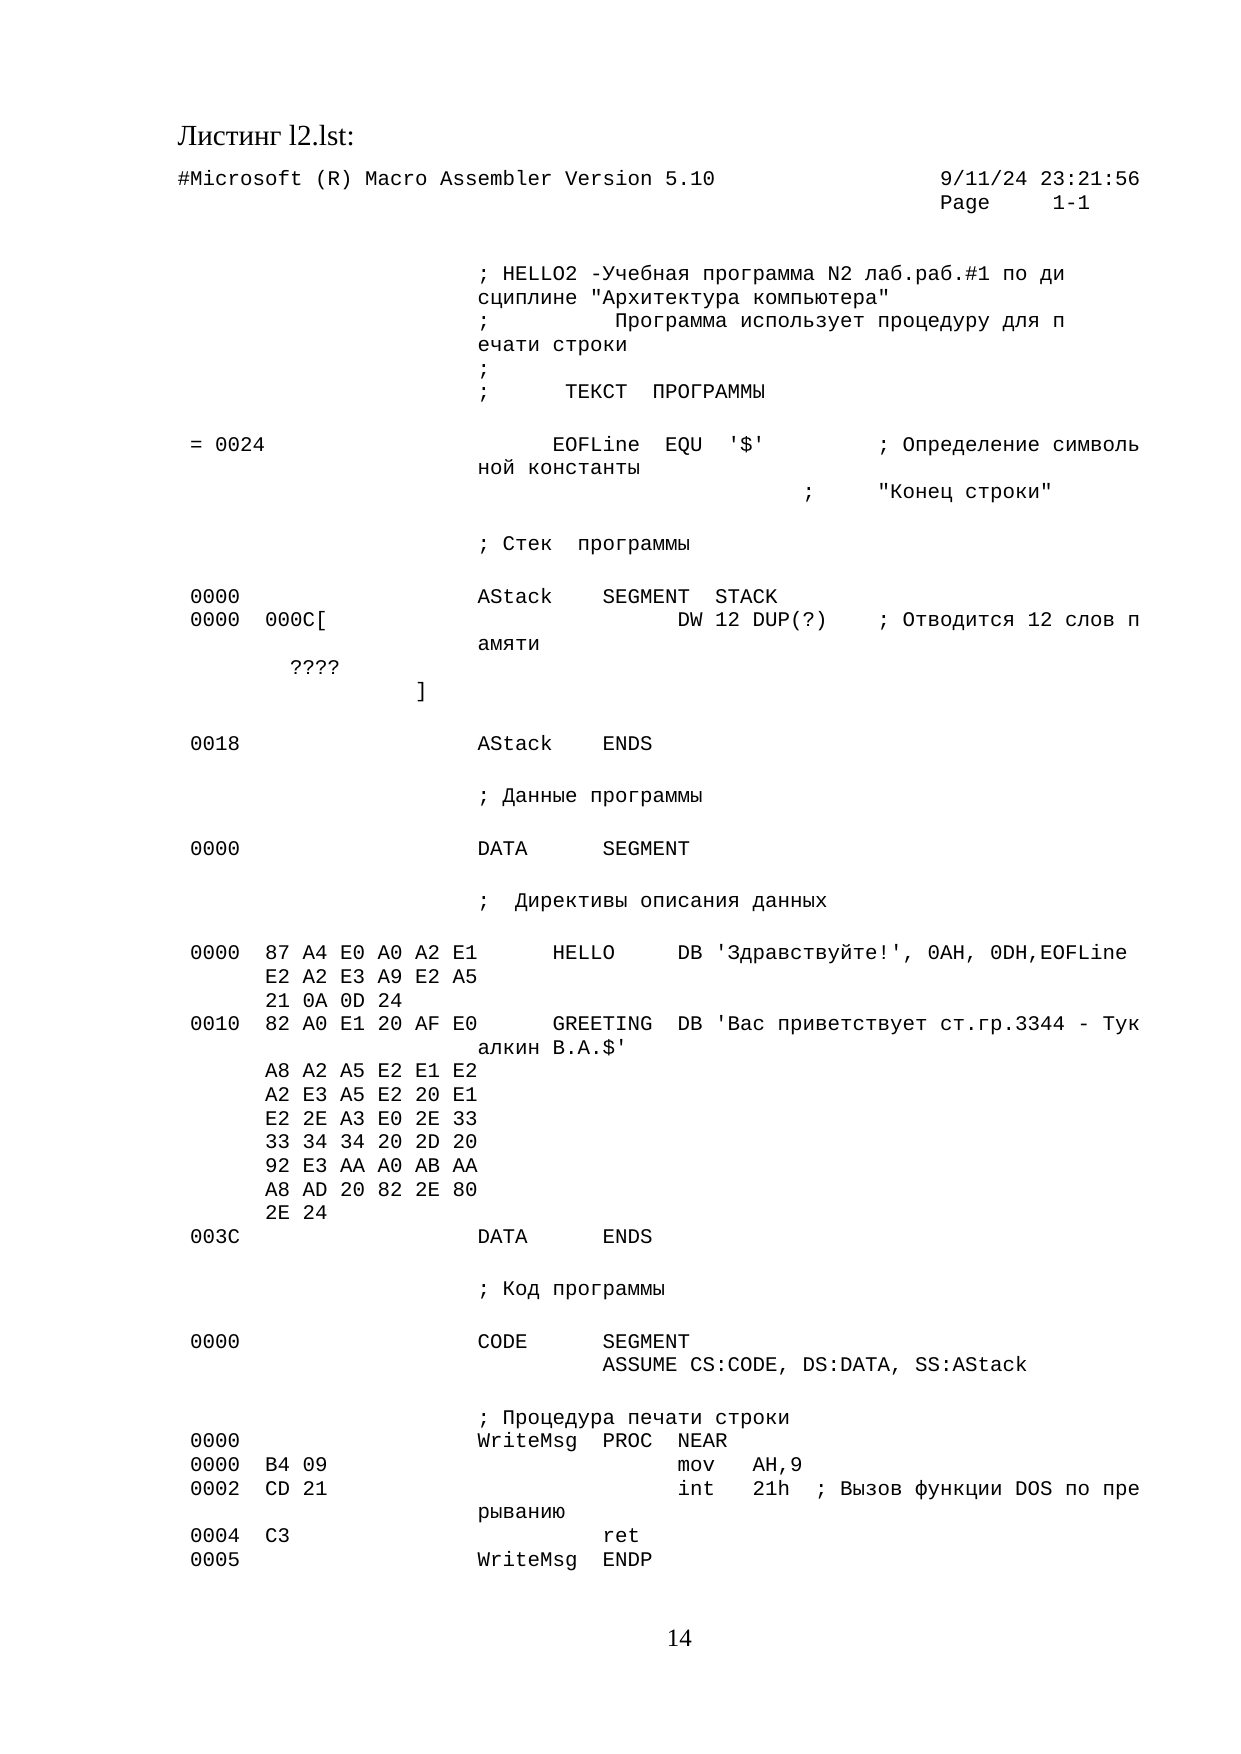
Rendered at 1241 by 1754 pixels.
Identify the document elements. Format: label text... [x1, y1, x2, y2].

text Page 1-1 [177, 192, 1181, 216]
text A2 E3 A5 E2 20 E1 [177, 1084, 1181, 1108]
text 0000 WriteMsg PROC NEAR [177, 1431, 1181, 1454]
text 0000 000C[ DW 12 DUP(?) ; Отводится 12 слов п [177, 609, 1181, 633]
text ; [177, 358, 1181, 381]
text E2 2E A3 E0 2E 33 [177, 1108, 1181, 1131]
text 0000 DATA SEGMENT [177, 837, 1181, 861]
text 0010 82 A0 E1 20 AF E0 GREETING DB 'Вас приветствует ст.гр.3344 - Тук [177, 1013, 1181, 1037]
text 003C DATA ENDS [177, 1226, 1181, 1250]
text рыванию [177, 1501, 1181, 1525]
text #Microsoft (R) Macro Assembler Version 5.10 9/11/24 23:21:56 [177, 168, 1181, 192]
text ; Стек программы [177, 533, 1181, 557]
text E2 A2 E3 A9 E2 A5 [177, 966, 1181, 989]
text 0004 C3 ret [177, 1525, 1181, 1549]
text 0018 AStack ENDS [177, 733, 1181, 756]
text 0000 87 A4 E0 A0 A2 E1 HELLO DB 'Здравствуйте!', 0AH, 0DH,EOFLine [177, 942, 1181, 966]
text 0000 B4 09 mov AH,9 [177, 1454, 1181, 1478]
text ; Данные программы [177, 785, 1181, 809]
text 92 E3 AA A0 AB AA [177, 1155, 1181, 1179]
text ной константы [177, 457, 1181, 481]
text ASSUME CS:CODE, DS:DATA, SS:AStack [177, 1354, 1181, 1378]
text 0002 CD 21 int 21h ; Вызов функции DOS по пре [177, 1478, 1181, 1501]
text сциплине "Архитектура компьютера" [177, 287, 1181, 310]
text A8 AD 20 82 2E 80 [177, 1179, 1181, 1202]
text Листинг l2.lst: [177, 118, 1181, 152]
text 33 34 34 20 2D 20 [177, 1131, 1181, 1155]
text 2E 24 [177, 1202, 1181, 1226]
text ; ТЕКСТ ПРОГРАММЫ [177, 381, 1181, 405]
text ; Программа использует процедуру для п [177, 310, 1181, 334]
text A8 A2 A5 E2 E1 E2 [177, 1061, 1181, 1084]
text 0000 AStack SEGMENT STACK [177, 586, 1181, 609]
text ???? [177, 657, 1181, 680]
text ; Процедура печати строки [177, 1407, 1181, 1431]
text ; Код программы [177, 1278, 1181, 1302]
text 21 0A 0D 24 [177, 989, 1181, 1013]
text = 0024 EOFLine EQU '$' ; Определение символь [177, 434, 1181, 457]
text ечати строки [177, 334, 1181, 358]
text 0000 CODE SEGMENT [177, 1331, 1181, 1354]
text ; HELLO2 -Учебная программа N2 лаб.раб.#1 по ди [177, 263, 1181, 287]
text амяти [177, 633, 1181, 657]
text ; "Конец строки" [177, 481, 1181, 504]
text ; Директивы описания данных [177, 890, 1181, 913]
text алкин В.А.$' [177, 1037, 1181, 1061]
text ] [177, 680, 1181, 704]
text 0005 WriteMsg ENDP [177, 1549, 1181, 1572]
